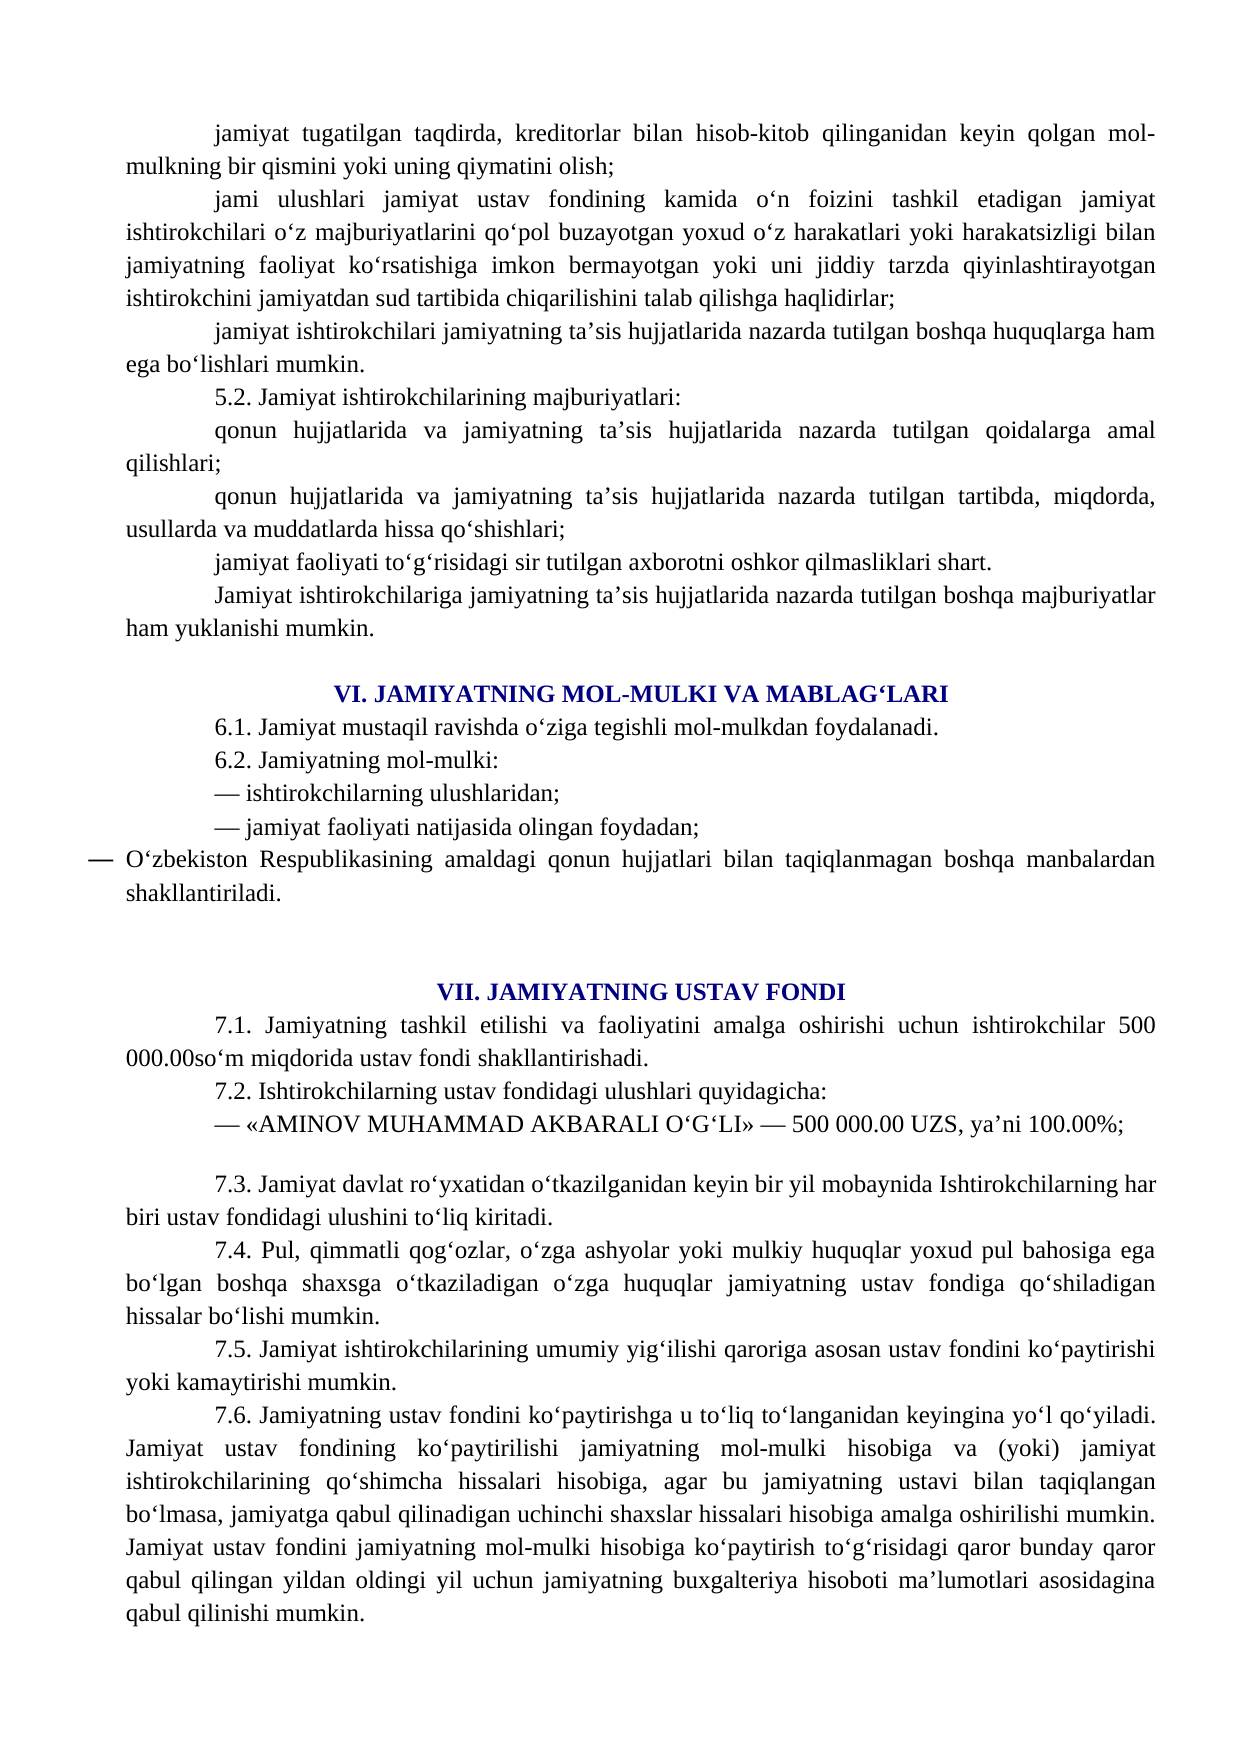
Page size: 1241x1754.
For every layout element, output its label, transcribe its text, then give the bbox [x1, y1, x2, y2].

text VII. JAMIYATNING USTAV FONDI [126, 977, 1157, 1005]
text jamiyat tugatilgan taqdirda, kreditorlar bilan hisob-kitob qilinganidan keyin qolgan mol-mulkning bir qismini yoki uning qiymatini olish; [126, 118, 1157, 180]
text Jamiyat ishtirokchilariga jamiyatning ta’sis hujjatlarida nazarda tutilgan boshqa majburiyatlar ham yuklanishi mumkin. [126, 580, 1157, 642]
text 5.2. Jamiyat ishtirokchilarining majburiyatlari: [126, 382, 1157, 411]
text 7.5. Jamiyat ishtirokchilarining umumiy yig‘ilishi qaroriga asosan ustav fondini ko‘paytirishi yoki kamaytirishi mumkin. [126, 1334, 1157, 1396]
text 6.1. Jamiyat mustaqil ravishda o‘ziga tegishli mol-mulkdan foydalanadi. [126, 712, 1157, 741]
text — «AMINOV MUHAMMAD AKBARALI O‘G‘LI» — 500 000.00 UZS, ya’ni 100.00%; [126, 1109, 1157, 1165]
text jamiyat faoliyati to‘g‘risidagi sir tutilgan axborotni oshkor qilmasliklari shart. [126, 547, 1157, 576]
text 7.2. Ishtirokchilarning ustav fondidagi ulushlari quyidagicha: [126, 1076, 1157, 1104]
text VI. JAMIYATNING MOL-MULKI VA MABLAG‘LARI [126, 679, 1157, 708]
text 7.6. Jamiyatning ustav fondini ko‘paytirishga u to‘liq to‘langanidan keyingina yo‘l qo‘yiladi. Jamiyat ustav fondining ko‘paytirilishi jamiyatning mol-mulki hisobiga va (yoki) jamiyat ishtirokchilarining qo‘shimcha hissalari hisobiga, agar bu jamiyatning ustavi bilan taqiqlangan bo‘lmasa, jamiyatga qabul qilinadigan uchinchi shaxslar hissalari hisobiga amalga oshirilishi mumkin. Jamiyat ustav fondini jamiyatning mol-mulki hisobiga ko‘paytirish to‘g‘risidagi qaror bunday qaror qabul qilingan yildan oldingi yil uchun jamiyatning buxgalteriya hisoboti ma’lumotlari asosidagina qabul qilinishi mumkin. [126, 1400, 1157, 1627]
text jamiyat ishtirokchilari jamiyatning ta’sis hujjatlarida nazarda tutilgan boshqa huquqlarga ham ega bo‘lishlari mumkin. [126, 316, 1157, 378]
text qonun hujjatlarida va jamiyatning ta’sis hujjatlarida nazarda tutilgan qoidalarga amal qilishlari; [126, 415, 1157, 477]
text 7.4. Pul, qimmatli qog‘ozlar, o‘zga ashyolar yoki mulkiy huquqlar yoxud pul bahosiga ega bo‘lgan boshqa shaxsga o‘tkaziladigan o‘zga huquqlar jamiyatning ustav fondiga qo‘shiladigan hissalar bo‘lishi mumkin. [126, 1235, 1157, 1330]
text — jamiyat faoliyati natijasida olingan foydadan; [126, 812, 1157, 840]
text 7.1. Jamiyatning tashkil etilishi va faoliyatini amalga oshirishi uchun ishtirokchilar 500 000.00so‘m miqdorida ustav fondi shakllantirishadi. [126, 1010, 1157, 1071]
text 6.2. Jamiyatning mol-mulki: [126, 746, 1157, 774]
text — ishtirokchilarning ulushlaridan; [126, 778, 1157, 807]
text 7.3. Jamiyat davlat ro‘yxatidan o‘tkazilganidan keyin bir yil mobaynida Ishtirokchilarning har biri ustav fondidagi ulushini to‘liq kiritadi. [126, 1169, 1157, 1231]
list O‘zbekiston Respublikasining amaldagi qonun hujjatlari bilan taqiqlanmagan boshqa manbalardan shakllantiriladi. [88, 844, 1157, 906]
text qonun hujjatlarida va jamiyatning ta’sis hujjatlarida nazarda tutilgan tartibda, miqdorda, usullarda va muddatlarda hissa qo‘shishlari; [126, 481, 1157, 543]
text jami ulushlari jamiyat ustav fondining kamida o‘n foizini tashkil etadigan jamiyat ishtirokchilari o‘z majburiyatlarini qo‘pol buzayotgan yoxud o‘z harakatlari yoki harakatsizligi bilan jamiyatning faoliyat ko‘rsatishiga imkon bermayotgan yoki uni jiddiy tarzda qiyinlashtirayotgan ishtirokchini jamiyatdan sud tartibida chiqarilishini talab qilishga haqlidirlar; [126, 184, 1157, 312]
